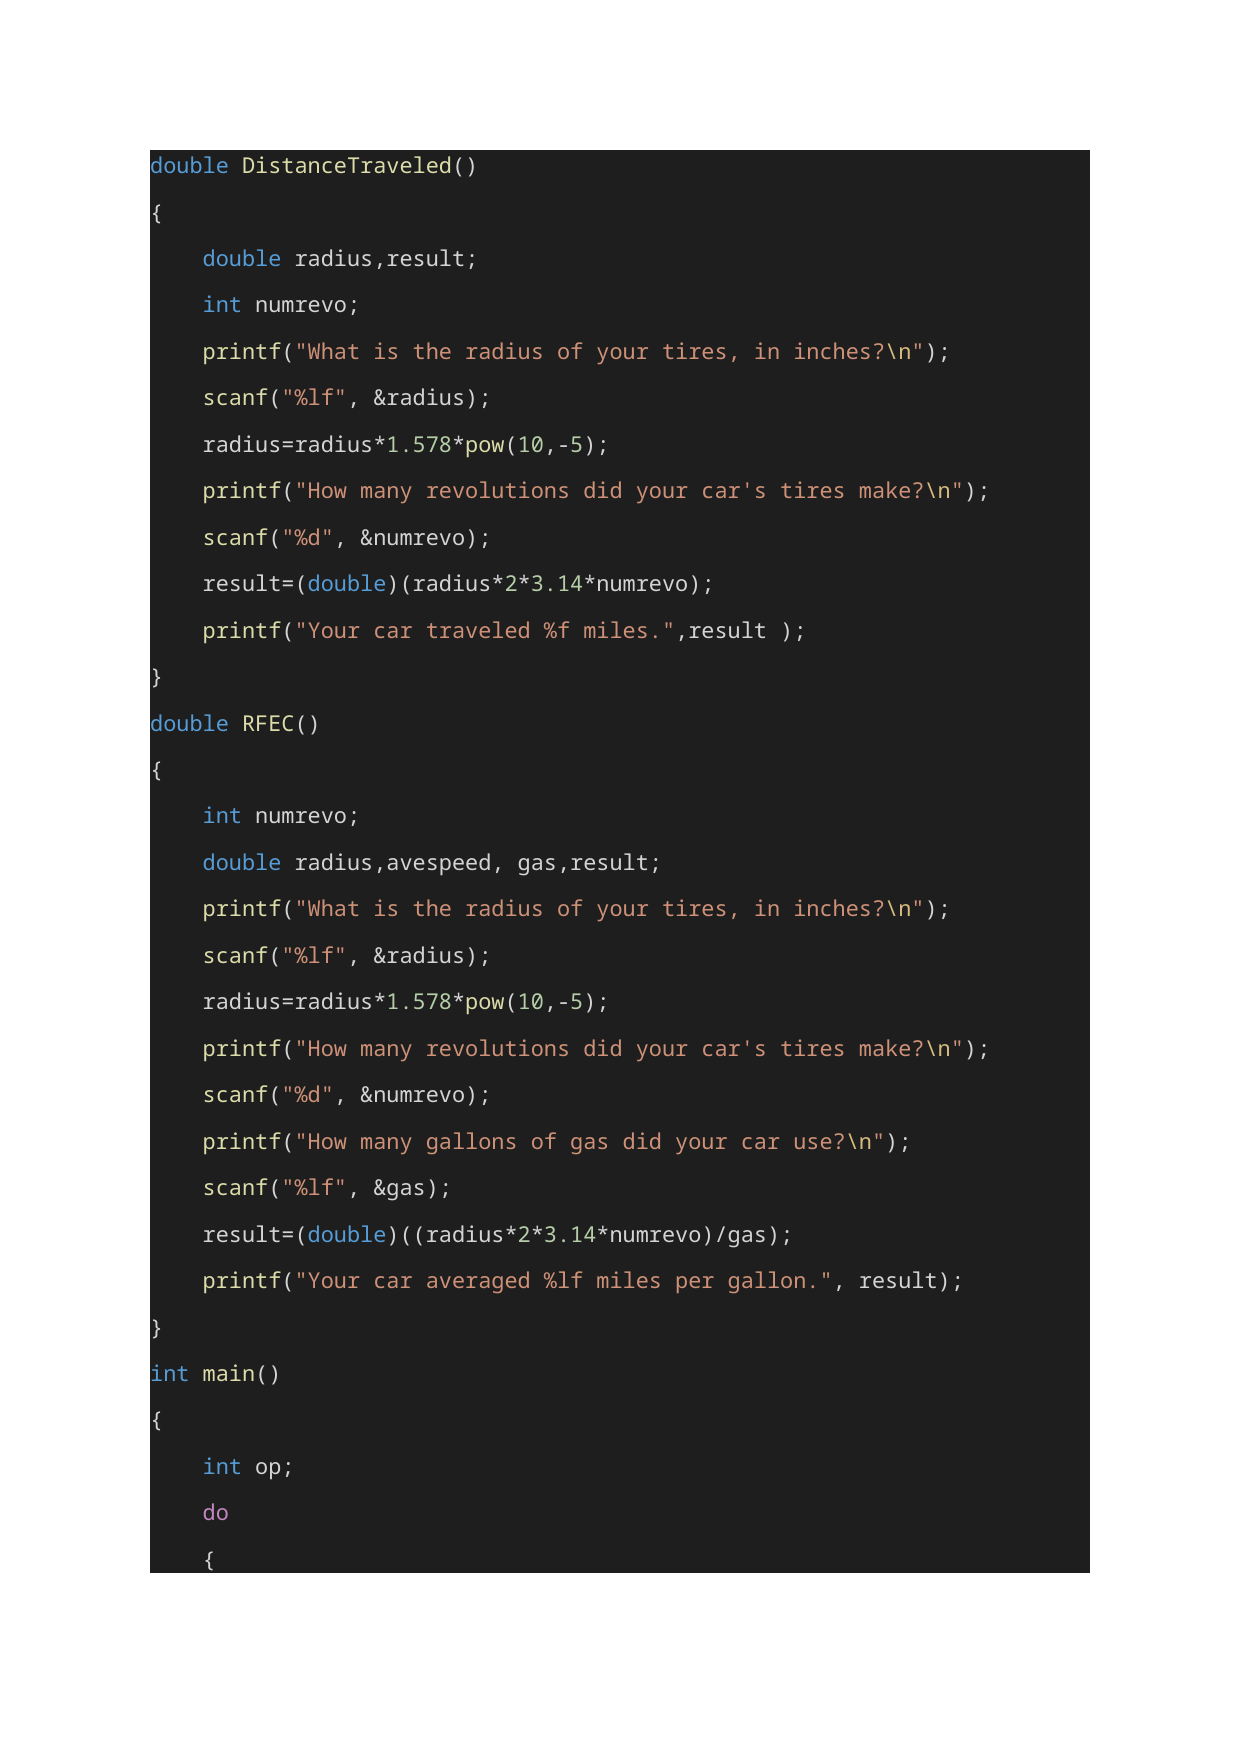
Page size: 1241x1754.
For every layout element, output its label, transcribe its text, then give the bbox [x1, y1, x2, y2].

text scanf("%lf", &radius); [150, 940, 1090, 969]
text int numrevo; [150, 289, 1090, 319]
text printf("Your car traveled %f miles.",result ); [150, 614, 1090, 644]
text radius=radius*1.578*pow(10,-5); [150, 429, 1090, 458]
text radius=radius*1.578*pow(10,-5); [150, 986, 1090, 1016]
text { [150, 1404, 1090, 1434]
text scanf("%d", &numrevo); [150, 522, 1090, 551]
text scanf("%lf", &gas); [150, 1172, 1090, 1202]
text { [150, 196, 1090, 226]
text } [150, 661, 1090, 691]
text int numrevo; [150, 800, 1090, 830]
text result=(double)(radius*2*3.14*numrevo); [150, 568, 1090, 598]
text { [150, 1544, 1090, 1573]
text printf("What is the radius of your tires, in inches?\n"); [150, 893, 1090, 923]
text scanf("%d", &numrevo); [150, 1079, 1090, 1109]
text int op; [150, 1451, 1090, 1481]
text printf("How many revolutions did your car's tires make?\n"); [150, 1033, 1090, 1062]
text double radius,avespeed, gas,result; [150, 847, 1090, 877]
text result=(double)((radius*2*3.14*numrevo)/gas); [150, 1218, 1090, 1248]
text scanf("%lf", &radius); [150, 382, 1090, 412]
text printf("What is the radius of your tires, in inches?\n"); [150, 336, 1090, 366]
text int main() [150, 1358, 1090, 1388]
text double RFEC() [150, 707, 1090, 737]
text { [150, 754, 1090, 784]
text printf("How many gallons of gas did your car use?\n"); [150, 1126, 1090, 1155]
text } [150, 1311, 1090, 1341]
text printf("Your car averaged %lf miles per gallon.", result); [150, 1265, 1090, 1295]
text printf("How many revolutions did your car's tires make?\n"); [150, 475, 1090, 505]
text do [150, 1497, 1090, 1527]
text double DistanceTraveled() [150, 150, 1090, 180]
text double radius,result; [150, 243, 1090, 273]
